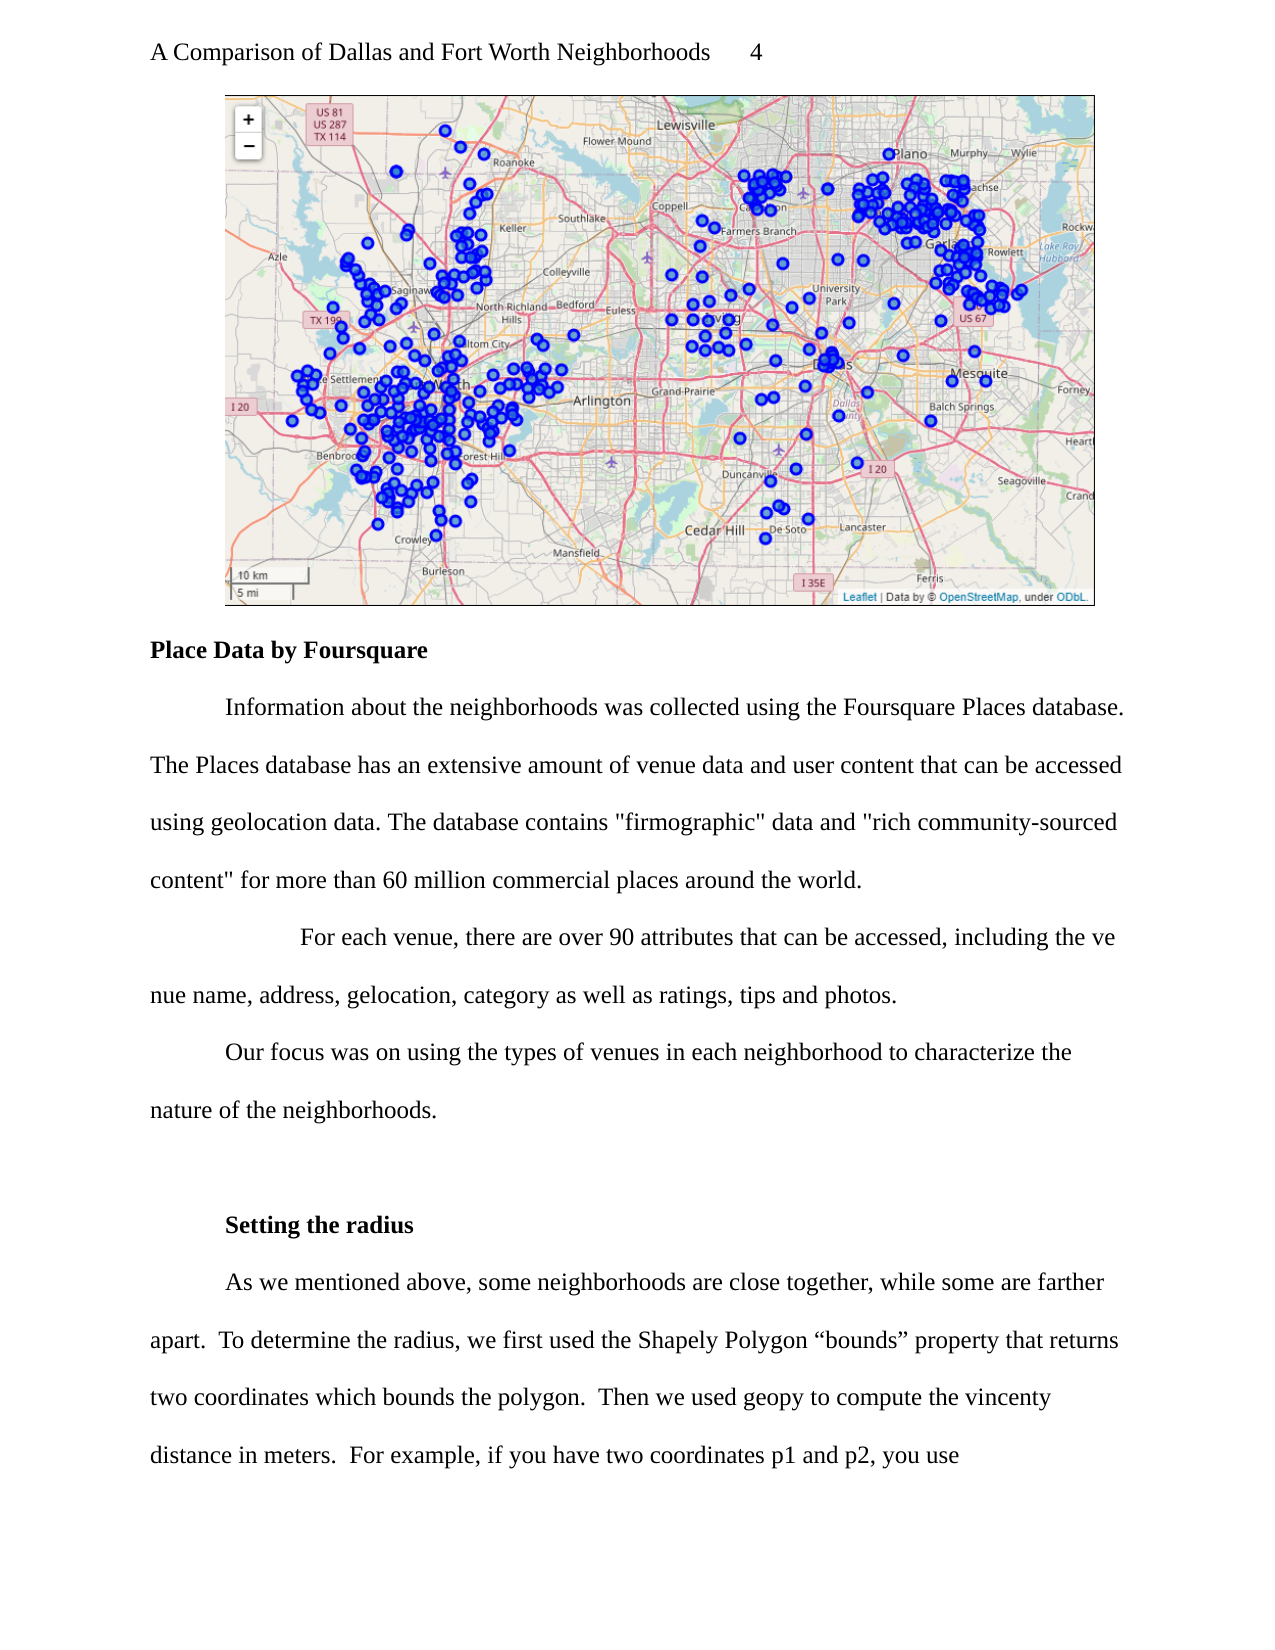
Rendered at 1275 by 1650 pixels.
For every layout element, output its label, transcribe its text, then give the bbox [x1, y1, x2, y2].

subtitle Setting the radius [150, 1210, 1125, 1238]
picture [225, 95, 1097, 606]
text Information about the neighborhoods was collected using the Foursquare Places database. The Places database has an extensive amount of venue data and user content that can be accessed using geolocation data. The database contains "firmographic" data and "rich community-sourced content" for more than 60 million commercial places around the world. [150, 692, 1125, 893]
subtitle Place Data by Foursquare [150, 635, 1125, 663]
text For each venue, there are over 90 attributes that can be accessed, including the venue name, address, gelocation, category as well as ratings, tips and photos. [150, 922, 1125, 1008]
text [150, 1267, 1125, 1468]
text Our focus was on using the types of venues in each neighborhood to characterize the nature of the neighborhoods. [150, 1037, 1125, 1123]
